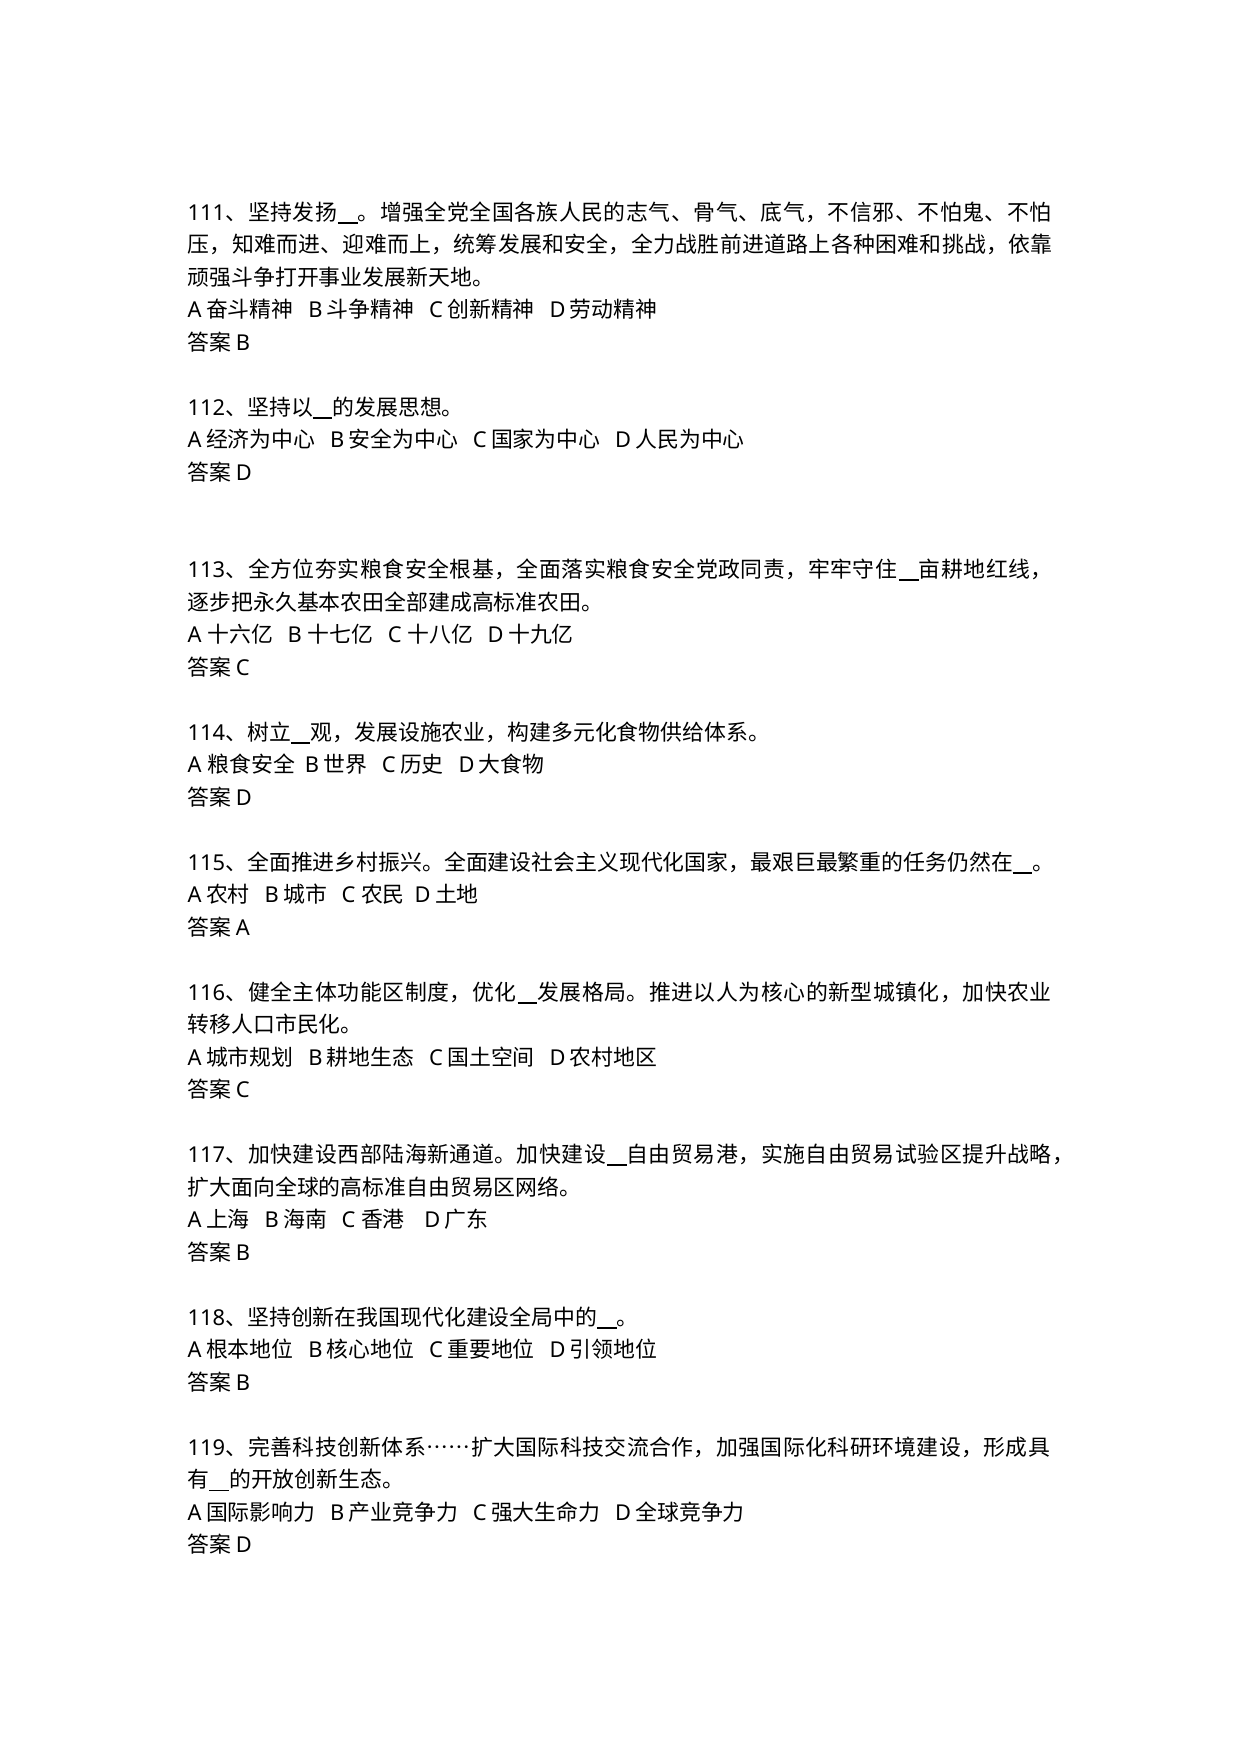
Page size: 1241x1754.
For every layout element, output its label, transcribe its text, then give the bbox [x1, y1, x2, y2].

text 答案C [187, 649, 1053, 682]
text A农村 B城市 C 农民 D土地 [187, 877, 1053, 909]
text 111、坚持发扬 。增强全党全国各族人民的志气、骨气、底气，不信邪、不怕鬼、不怕压，知难而进、迎难而上，统筹发展和安全，全力战胜前进道路上各种困难和挑战，依靠顽强斗争打开事业发展新天地。 [187, 194, 1053, 292]
text 答案B [187, 324, 1053, 357]
text 答案B [187, 1234, 1053, 1267]
text 答案C [187, 1072, 1053, 1104]
text A 粮食安全 B世界 C历史 D大食物 [187, 747, 1053, 779]
text 答案D [187, 779, 1053, 812]
text A经济为中心 B安全为中心 C国家为中心 D人民为中心 [187, 422, 1053, 454]
text A奋斗精神 B斗争精神 C创新精神 D劳动精神 [187, 292, 1053, 324]
text A 十六亿 B 十七亿 C 十八亿 D十九亿 [187, 617, 1053, 649]
text A城市规划 B耕地生态 C国土空间 D农村地区 [187, 1039, 1053, 1072]
text 119、完善科技创新体系……扩大国际科技交流合作，加强国际化科研环境建设，形成具有 的开放创新生态。 [187, 1429, 1053, 1494]
text 答案B [187, 1364, 1053, 1397]
text A国际影响力 B产业竞争力 C强大生命力 D全球竞争力 [187, 1494, 1053, 1527]
text 116、健全主体功能区制度，优化 发展格局。推进以人为核心的新型城镇化，加快农业转移人口市民化。 [187, 974, 1053, 1039]
text 答案A [187, 909, 1053, 942]
text 115、全面推进乡村振兴。全面建设社会主义现代化国家，最艰巨最繁重的任务仍然在 。 [187, 844, 1053, 877]
text 114、树立 观，发展设施农业，构建多元化食物供给体系。 [187, 714, 1053, 747]
text A上海 B海南 C 香港 D广东 [187, 1202, 1053, 1234]
text 117、加快建设西部陆海新通道。加快建设 自由贸易港，实施自由贸易试验区提升战略，扩大面向全球的高标准自由贸易区网络。 [187, 1137, 1053, 1202]
text 113、全方位夯实粮食安全根基，全面落实粮食安全党政同责，牢牢守住 亩耕地红线，逐步把永久基本农田全部建成高标准农田。 [187, 552, 1053, 617]
text 118、坚持创新在我国现代化建设全局中的 。 [187, 1299, 1053, 1332]
text A根本地位 B核心地位 C重要地位 D引领地位 [187, 1332, 1053, 1364]
text 答案D [187, 454, 1053, 487]
text 答案D [187, 1527, 1053, 1559]
text 112、坚持以 的发展思想。 [187, 389, 1053, 422]
